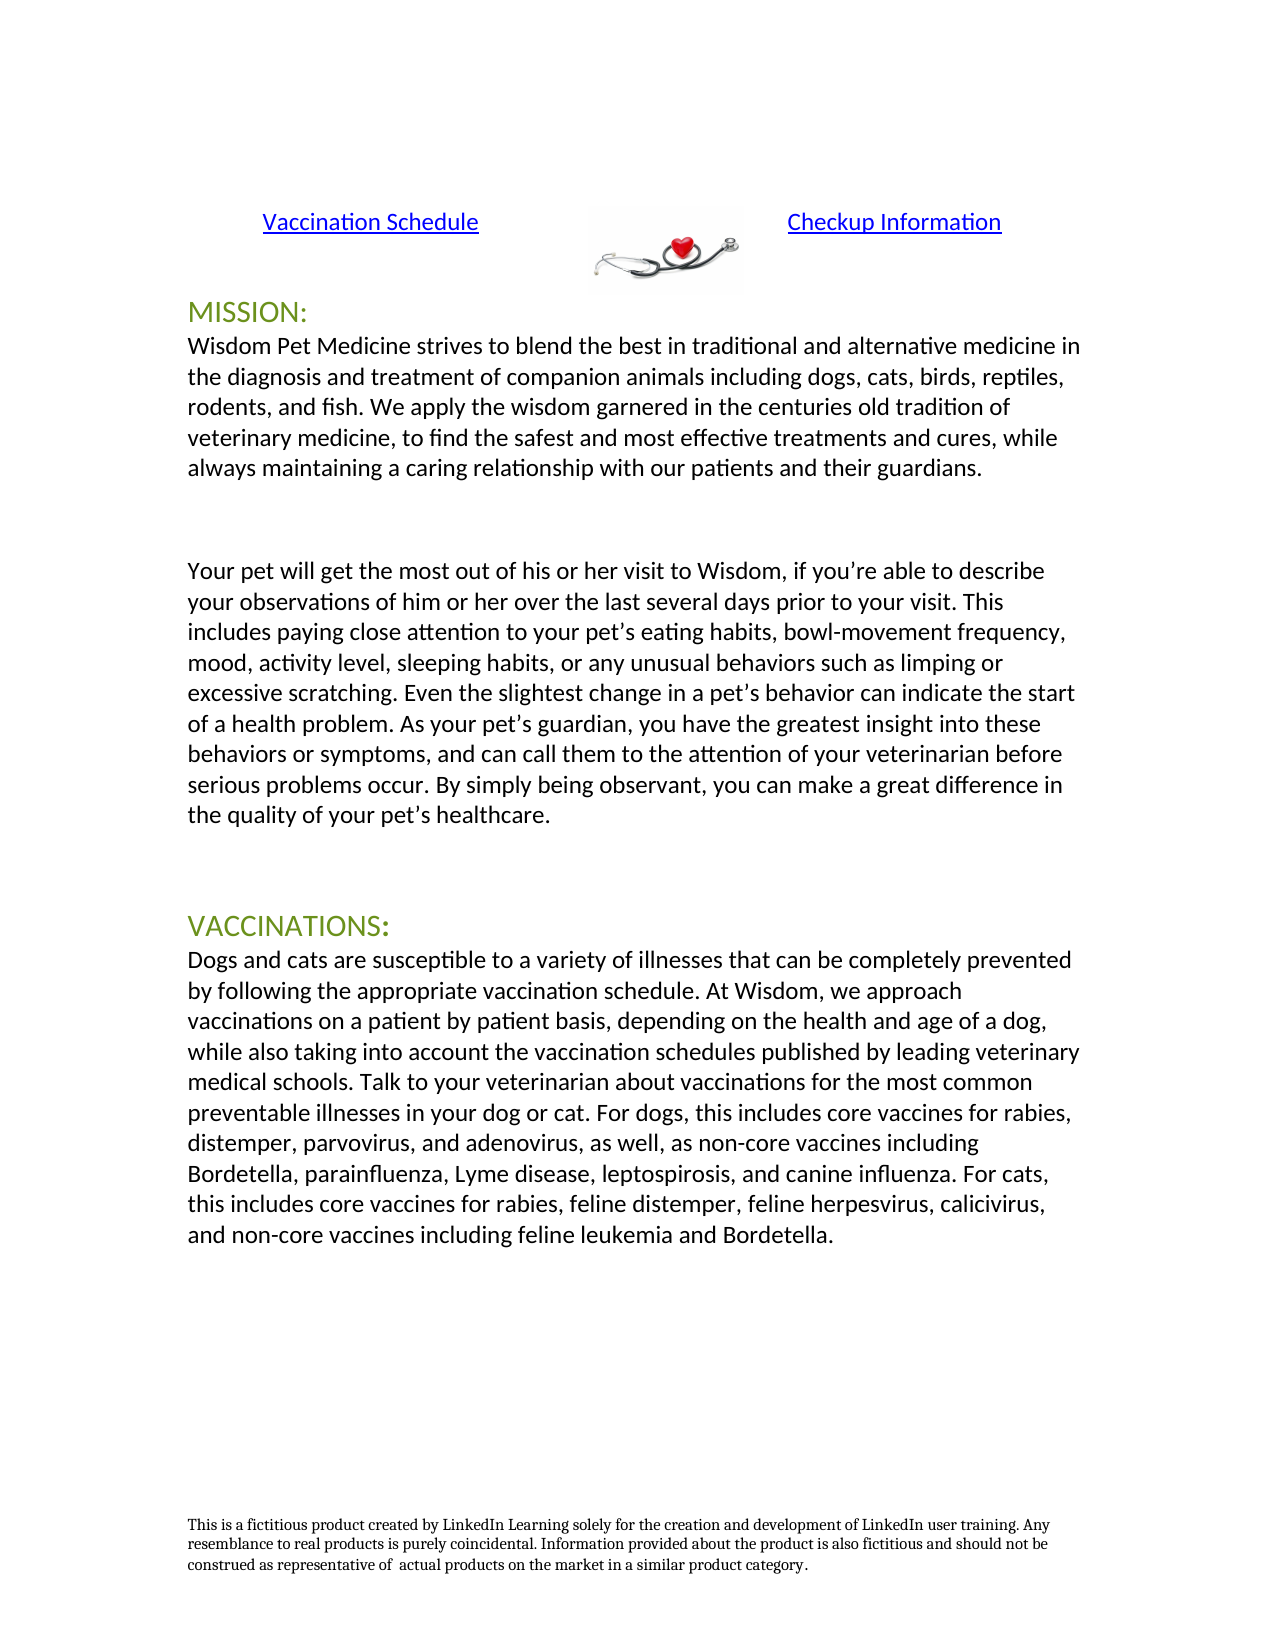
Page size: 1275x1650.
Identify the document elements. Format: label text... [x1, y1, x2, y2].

text Vaccination Schedule Checkup Information [744, 206, 1087, 267]
text Wisdom Pet Medicine strives to blend the best in traditional and alternative medicine in the diagnosis and treatment of companion animals including dogs, cats, birds, reptiles, rodents, and fish. We apply the wisdom garnered in the centuries old tradition of veterinary medicine, to find the safest and most effective treatments and cures, while always maintaining a caring relationship with our patients and their guardians. [187, 330, 1087, 483]
picture [587, 206, 744, 294]
subtitle MISSION: [187, 292, 1087, 330]
text Dogs and cats are susceptible to a variety of illnesses that can be completely prevented by following the appropriate vaccination schedule. At Wisdom, we approach vaccinations on a patient by patient basis, depending on the health and age of a dog, while also taking into account the vaccination schedules published by leading veterinary medical schools. Talk to your veterinarian about vaccinations for the most common preventable illnesses in your dog or cat. For dogs, this includes core vaccines for rabies, distemper, parvovirus, and adenovirus, as well, as non-core vaccines including Bordetella, parainfluenza, Lyme disease, leptospirosis, and canine influenza. For cats, this includes core vaccines for rabies, feline distemper, feline herpesvirus, calicivirus, and non-core vaccines including feline leukemia and Bordetella. [187, 944, 1087, 1249]
subtitle VACCINATIONS: [187, 906, 1087, 944]
text Vaccination Schedule Checkup Information [187, 206, 587, 267]
text Your pet will get the most out of his or her visit to Wisdom, if you’re able to describe your observations of him or her over the last several days prior to your visit. This includes paying close attention to your pet’s eating habits, bowl-movement frequency, mood, activity level, sleeping habits, or any unusual behaviors such as limping or excessive scratching. Even the slightest change in a pet’s behavior can indicate the start of a health problem. As your pet’s guardian, you have the greatest insight into these behaviors or symptoms, and can call them to the attention of your veterinarian before serious problems occur. By simply being observant, you can make a great difference in the quality of your pet’s healthcare. [187, 555, 1087, 830]
